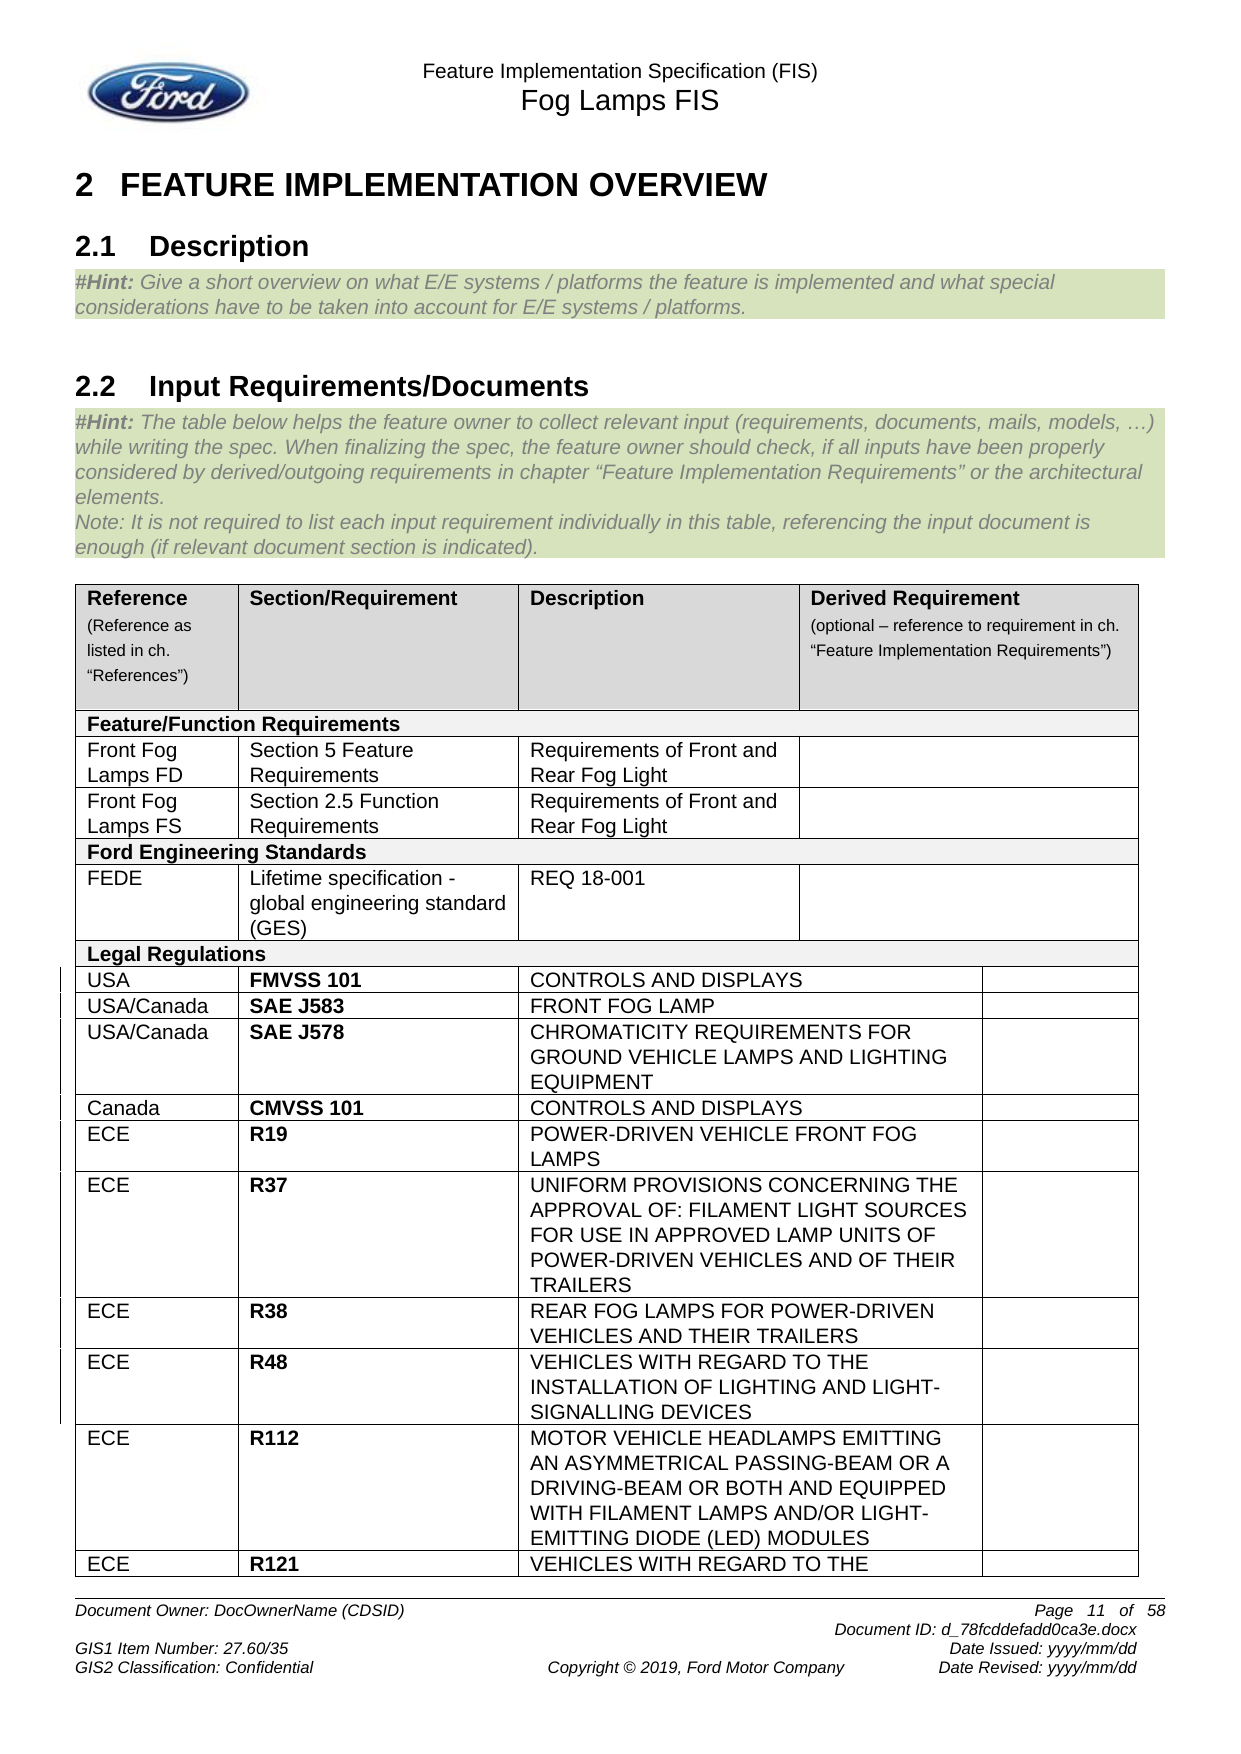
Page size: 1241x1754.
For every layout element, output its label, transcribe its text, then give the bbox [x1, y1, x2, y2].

table_cell Front Fog Lamps FD [76, 737, 238, 787]
table_cell FEDE [76, 865, 238, 940]
table_cell REQ 18-001 [519, 865, 799, 940]
table_cell R37 [239, 1172, 518, 1297]
table_cell [983, 1349, 1138, 1424]
table_cell VEHICLES WITH REGARD TO THE LOCATION AND IDENTIFICATION OF HAND CONTROLS, TELL-TALES AND INDICATORS [519, 1551, 982, 1576]
table_cell R19 [239, 1121, 518, 1171]
table_cell [983, 1298, 1138, 1348]
table_cell ECE [76, 1121, 238, 1171]
table_cell USA [76, 967, 238, 992]
table_cell Requirements of Front and Rear Fog Light [519, 737, 799, 787]
picture [68, 43, 268, 143]
table_cell CONTROLS AND DISPLAYS [519, 967, 982, 992]
table_cell [983, 1121, 1138, 1171]
table_header Derived Requirement (optional – reference to requirement in ch. “Feature Implementation Requirements”) [800, 585, 1138, 709]
subtitle Description [75, 229, 1165, 262]
table_cell MOTOR VEHICLE HEADLAMPS EMITTING AN ASYMMETRICAL PASSING-BEAM OR A DRIVING-BEAM OR BOTH AND EQUIPPED WITH FILAMENT LAMPS AND/OR LIGHT-EMITTING DIODE (LED) MODULES [519, 1425, 982, 1550]
subtitle Input Requirements/Documents [75, 369, 1165, 402]
subtitle Feature Implementation Overview [75, 166, 1165, 204]
table_cell Canada [76, 1095, 238, 1120]
table_cell R38 [239, 1298, 518, 1348]
table_cell [983, 967, 1138, 992]
table_cell FMVSS 101 [239, 967, 518, 992]
table_cell R112 [239, 1425, 518, 1550]
table_cell Section 2.5 Function Requirements [239, 788, 518, 838]
table_cell Ford Engineering Standards [76, 839, 1138, 864]
table_cell ECE [76, 1349, 238, 1424]
table_header Description [519, 585, 799, 709]
text Note: It is not required to list each input requirement individually in this table, referencing the input document is enough (if relevant document section is indicated). [75, 508, 1165, 558]
table_cell REAR FOG LAMPS FOR POWER-DRIVEN VEHICLES AND THEIR TRAILERS [519, 1298, 982, 1348]
table_cell [983, 1425, 1138, 1550]
table_cell Front Fog Lamps FS [76, 788, 238, 838]
table_cell USA/Canada [76, 993, 238, 1018]
table_cell ECE [76, 1298, 238, 1348]
table_cell FRONT FOG LAMP [519, 993, 982, 1018]
table_cell R48 [239, 1349, 518, 1424]
table_cell SAE J583 [239, 993, 518, 1018]
table_cell CONTROLS AND DISPLAYS [519, 1095, 982, 1120]
table_cell [800, 788, 1138, 838]
table_cell Feature/Function Requirements [76, 711, 1138, 736]
table_cell [983, 993, 1138, 1018]
table_cell Lifetime specification - global engineering standard (GES) [239, 865, 518, 940]
table_cell [983, 1019, 1138, 1094]
table_cell POWER-DRIVEN VEHICLE FRONT FOG LAMPS [519, 1121, 982, 1171]
table_cell VEHICLES WITH REGARD TO THE INSTALLATION OF LIGHTING AND LIGHT-SIGNALLING DEVICES [519, 1349, 982, 1424]
table_cell [800, 737, 1138, 787]
table_cell Section 5 Feature Requirements [239, 737, 518, 787]
table_header Reference (Reference as listed in ch. “References”) [76, 585, 238, 709]
table_cell CMVSS 101 [239, 1095, 518, 1120]
table_header Section/Requirement [239, 585, 518, 709]
table_cell [800, 865, 1138, 940]
table_cell [983, 1095, 1138, 1120]
table_cell CHROMATICITY REQUIREMENTS FOR GROUND VEHICLE LAMPS AND LIGHTING EQUIPMENT [519, 1019, 982, 1094]
table_cell ECE [76, 1425, 238, 1550]
table_cell [983, 1551, 1138, 1576]
table_cell Requirements of Front and Rear Fog Light [519, 788, 799, 838]
table_cell ECE [76, 1172, 238, 1297]
text #Hint: The table below helps the feature owner to collect relevant input (requirements, documents, mails, models, …) while writing the spec. When finalizing the spec, the feature owner should check, if all inputs have been properly considered by derived/outgoing requirements in chapter “Feature Implementation Requirements” or the architectural elements. [75, 408, 1165, 508]
table_cell SAE J578 [239, 1019, 518, 1094]
table_cell Legal Regulations [76, 941, 1138, 966]
table_cell USA/Canada [76, 1019, 238, 1094]
table_cell UNIFORM PROVISIONS CONCERNING THE APPROVAL OF: FILAMENT LIGHT SOURCES FOR USE IN APPROVED LAMP UNITS OF POWER-DRIVEN VEHICLES AND OF THEIR TRAILERS [519, 1172, 982, 1297]
table_cell [983, 1172, 1138, 1297]
text #Hint: Give a short overview on what E/E systems / platforms the feature is implemented and what special considerations have to be taken into account for E/E systems / platforms. [75, 269, 1165, 319]
table_cell ECE [76, 1551, 238, 1576]
table_cell R121 [239, 1551, 518, 1576]
